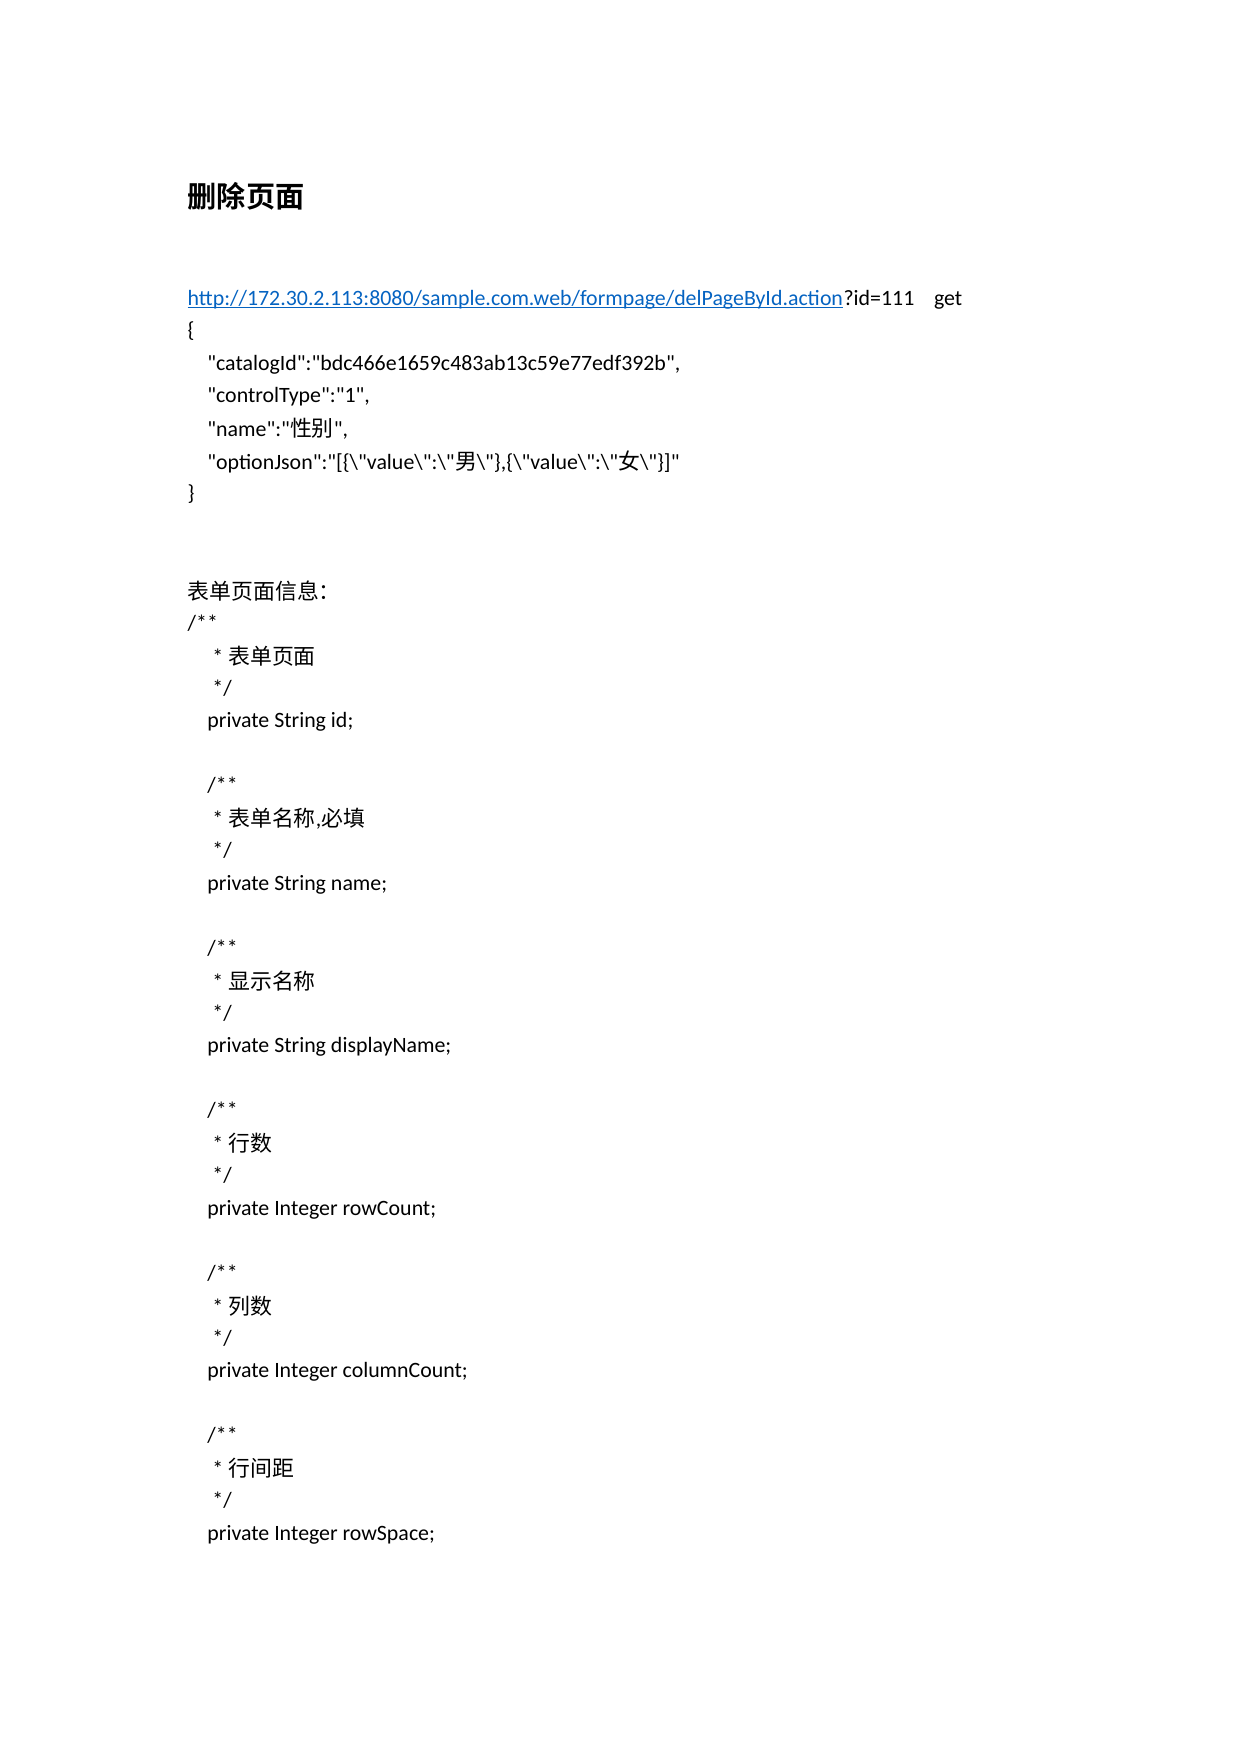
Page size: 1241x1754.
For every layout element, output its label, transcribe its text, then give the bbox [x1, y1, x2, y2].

text "optionJson":"[{\"value\":\"男\"},{\"value\":\"女\"}]" [187, 443, 1053, 476]
text */ [187, 1483, 1053, 1516]
text private Integer rowSpace; [187, 1516, 1053, 1548]
text "controlType":"1", [187, 378, 1053, 411]
text "name":"性别", [187, 411, 1053, 443]
text /** [187, 768, 1053, 801]
text * 表单名称,必填 [187, 801, 1053, 833]
text /** [187, 1093, 1053, 1126]
text /** [187, 1418, 1053, 1451]
text */ [187, 1158, 1053, 1191]
text */ [187, 996, 1053, 1028]
text * 表单页面 [187, 638, 1053, 671]
text private String displayName; [187, 1028, 1053, 1061]
text private String id; [187, 703, 1053, 736]
text * 列数 [187, 1288, 1053, 1321]
subtitle 删除页面 [187, 162, 1053, 227]
text /** [187, 606, 1053, 638]
text 表单页面信息： [187, 573, 1053, 606]
text * 行数 [187, 1126, 1053, 1158]
text private Integer columnCount; [187, 1353, 1053, 1386]
text */ [187, 833, 1053, 866]
text /** [187, 1256, 1053, 1288]
text { [187, 313, 1053, 346]
text http://172.30.2.113:8080/sample.com.web/formpage/delPageById.action?id=111 get [187, 281, 1053, 313]
text */ [187, 671, 1053, 703]
text } [187, 476, 1053, 508]
text private String name; [187, 866, 1053, 898]
text * 显示名称 [187, 963, 1053, 996]
text */ [187, 1321, 1053, 1353]
text /** [187, 931, 1053, 963]
text "catalogId":"bdc466e1659c483ab13c59e77edf392b", [187, 346, 1053, 378]
text private Integer rowCount; [187, 1191, 1053, 1223]
text * 行间距 [187, 1451, 1053, 1483]
